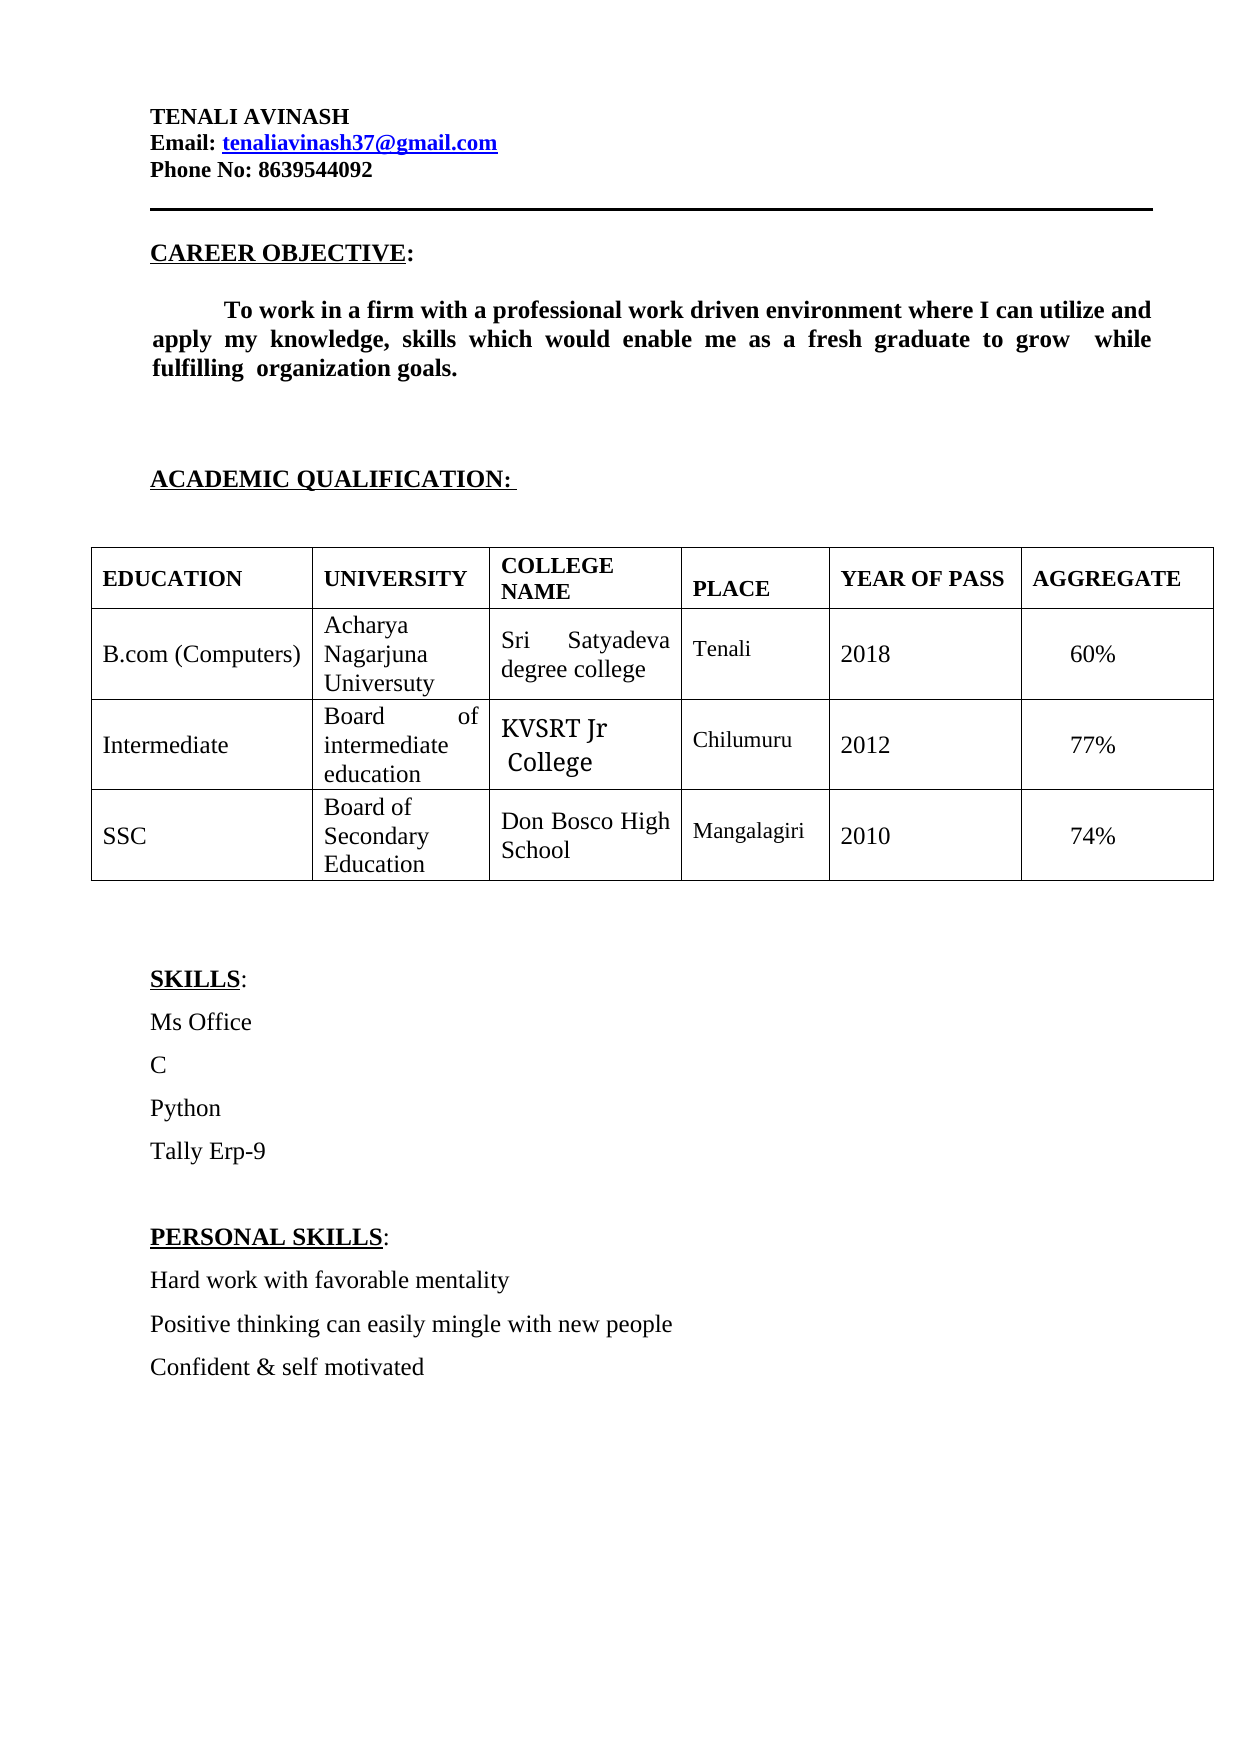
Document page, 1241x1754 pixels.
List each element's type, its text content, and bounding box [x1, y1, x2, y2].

text Phone No: 8639544092 [150, 156, 1153, 182]
text To work in a firm with a professional work driven environment where I can utilize and apply my knowledge, skills which would enable me as a fresh graduate to grow while fulfilling organization goals. [152, 295, 1153, 382]
text Academic QUALIFICATION: [150, 464, 1153, 492]
text C [150, 1050, 1153, 1079]
table_cell 77% [1022, 700, 1213, 789]
table_cell Board of Secondary Education [313, 790, 489, 880]
text Python [150, 1093, 1153, 1122]
table_cell 74% [1022, 790, 1213, 880]
table_cell Sri Satyadeva degree college [490, 609, 681, 699]
text Hard work with favorable mentality [150, 1266, 1153, 1294]
table_cell 2010 [830, 790, 1021, 880]
table_cell Chilumuru [682, 700, 829, 789]
text Email: tenaliavinash37@gmail.com [150, 129, 1153, 156]
text PERSONAL SKILLS: [150, 1222, 1153, 1251]
table_cell Tenali [682, 609, 829, 699]
text Positive thinking can easily mingle with new people [150, 1309, 1153, 1337]
table_cell Board of intermediate education [313, 700, 489, 789]
text Ms Office [150, 1007, 1153, 1036]
table_header UNIVERSITY [313, 548, 489, 608]
table_cell B.com (Computers) [92, 609, 312, 699]
table_cell 2012 [830, 700, 1021, 789]
text Confident & self motivated [150, 1352, 1153, 1381]
table_cell 2018 [830, 609, 1021, 699]
table_header YEAR OF PASS [830, 548, 1021, 608]
table_cell Intermediate [92, 700, 312, 789]
text Tally Erp-9 [150, 1136, 1153, 1165]
table_header AGGREGATE [1022, 548, 1213, 608]
text Career Objective: [150, 238, 1153, 267]
table_header EDUCATION [92, 548, 312, 608]
text SKILLS: [150, 964, 1153, 992]
table_cell 60% [1022, 609, 1213, 699]
table_cell KVSRT Jr College [490, 700, 681, 789]
table_header COLLEGE NAME [490, 548, 681, 608]
table_cell Mangalagiri [682, 790, 829, 880]
table_cell Don Bosco High School [490, 790, 681, 880]
table_cell Acharya Nagarjuna Universuty [313, 609, 489, 699]
table_cell SSC [92, 790, 312, 880]
text TENALI AVINASH [150, 103, 1153, 129]
table_header PLACE [682, 548, 829, 608]
